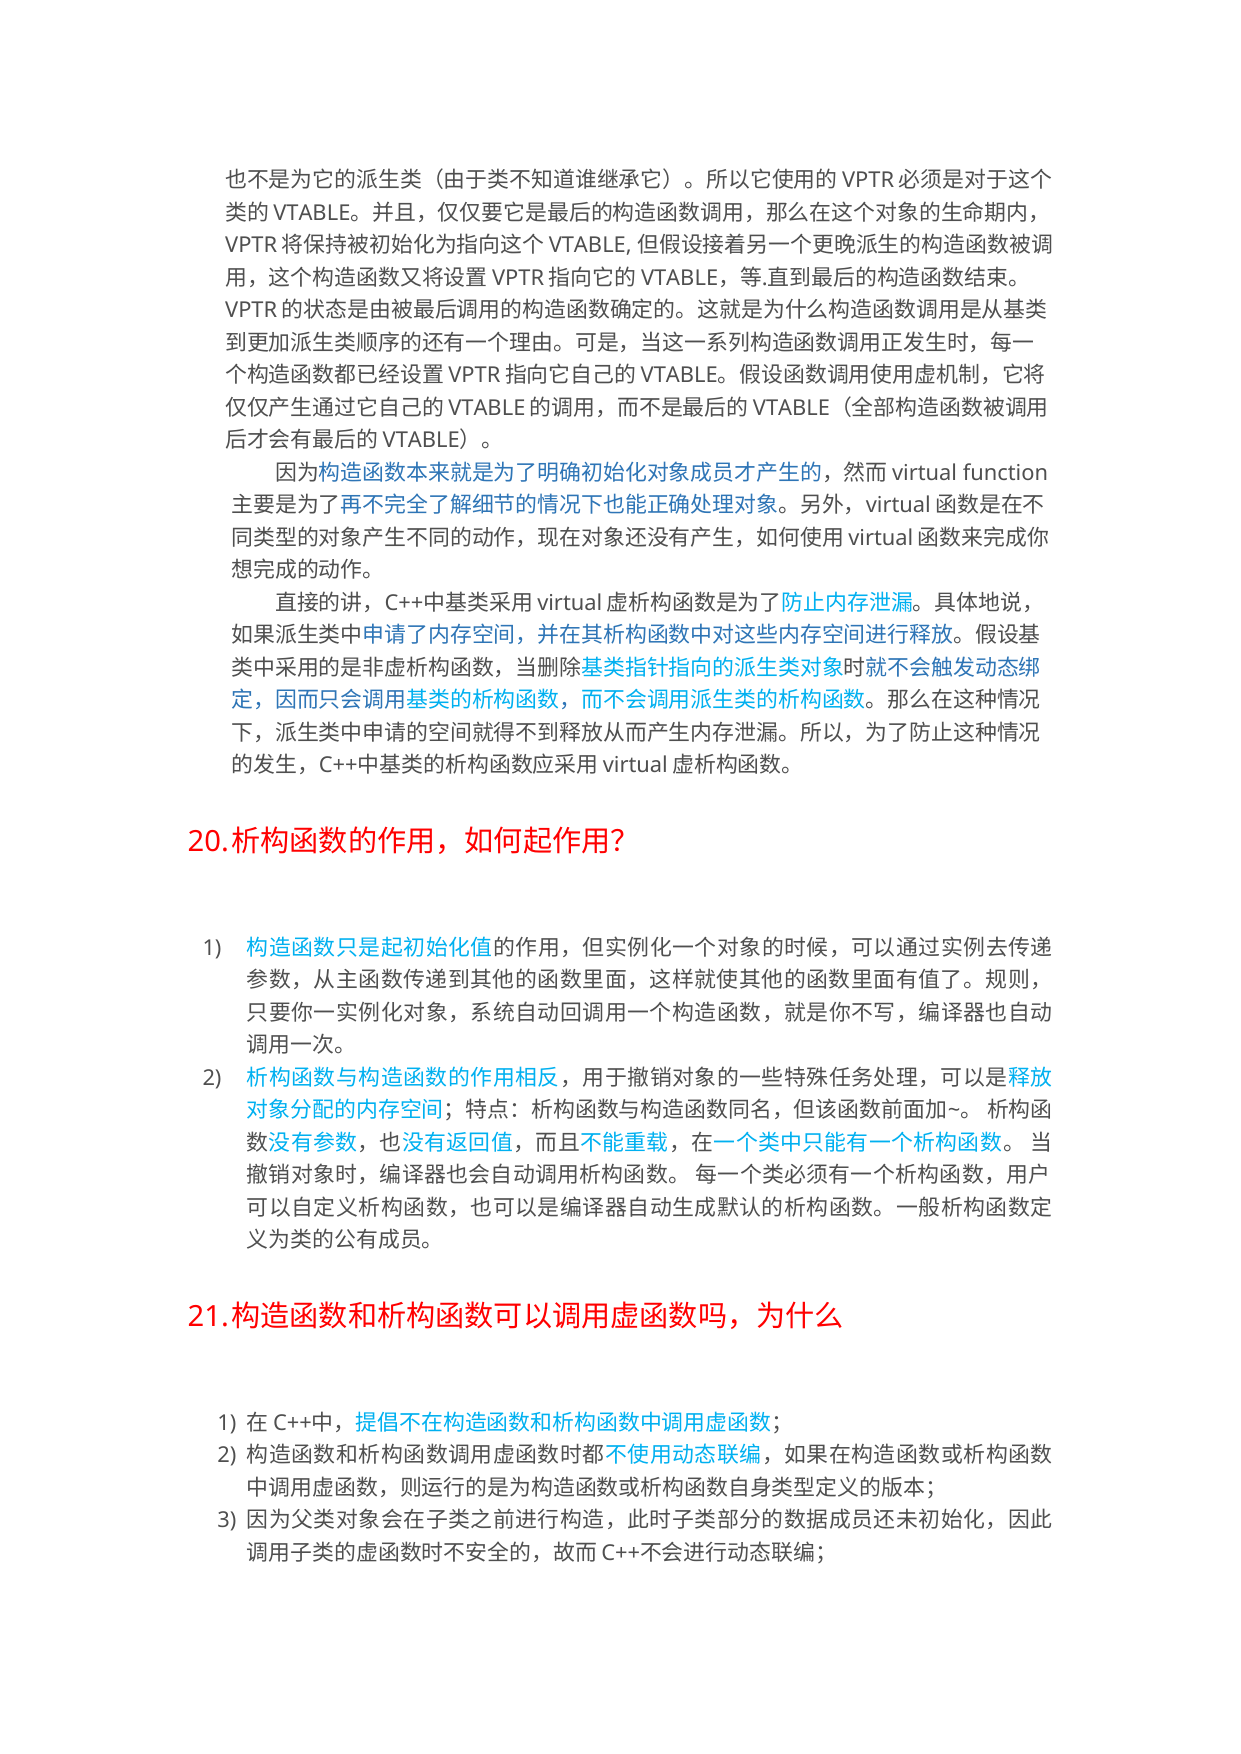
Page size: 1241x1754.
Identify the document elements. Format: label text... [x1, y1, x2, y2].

list 因为父类对象会在子类之前进行构造，此时子类部分的数据成员还未初始化，因此调用子类的虚函数时不安全的，故而C++不会进行动态联编； [217, 1502, 1053, 1567]
list 因为构造函数本来就是为了明确初始化对象成员才产生的，然而virtual function主要是为了再不完全了解细节的情况下也能正确处理对象。另外，virtual函数是在不同类型的对象产生不同的动作，现在对象还没有产生，如何使用virtual函数来完成你想完成的动作。 [231, 454, 1053, 584]
subtitle 构造函数和析构函数可以调用虚函数吗，为什么 [187, 1282, 1053, 1347]
subtitle 析构函数的作用，如何起作用？ [187, 807, 1053, 872]
list 直接的讲，C++中基类采用virtual虚析构函数是为了防止内存泄漏。具体地说，如果派生类中申请了内存空间，并在其析构函数中对这些内存空间进行释放。假设基类中采用的是非虚析构函数，当删除基类指针指向的派生类对象时就不会触发动态绑定，因而只会调用基类的析构函数，而不会调用派生类的析构函数。那么在这种情况下，派生类中申请的空间就得不到释放从而产生内存泄漏。所以，为了防止这种情况的发生，C++中基类的析构函数应采用virtual虚析构函数。 [231, 584, 1053, 779]
list 构造函数和析构函数调用虚函数时都不使用动态联编，如果在构造函数或析构函数中调用虚函数，则运行的是为构造函数或析构函数自身类型定义的版本； [217, 1437, 1053, 1502]
list 在C++中，提倡不在构造函数和析构函数中调用虚函数； [217, 1405, 1053, 1437]
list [225, 162, 1053, 454]
list 析构函数与构造函数的作用相反，用于撤销对象的一些特殊任务处理，可以是释放对象分配的内存空间；特点：析构函数与构造函数同名，但该函数前面加~。 析构函数没有参数，也没有返回值，而且不能重载，在一个类中只能有一个析构函数。 当撤销对象时，编译器也会自动调用析构函数。 每一个类必须有一个析构函数，用户可以自定义析构函数，也可以是编译器自动生成默认的析构函数。一般析构函数定义为类的公有成员。 [202, 1059, 1053, 1254]
list 构造函数只是起初始化值的作用，但实例化一个对象的时候，可以通过实例去传递参数，从主函数传递到其他的函数里面，这样就使其他的函数里面有值了。规则，只要你一实例化对象，系统自动回调用一个构造函数，就是你不写，编译器也自动调用一次。 [202, 929, 1053, 1059]
